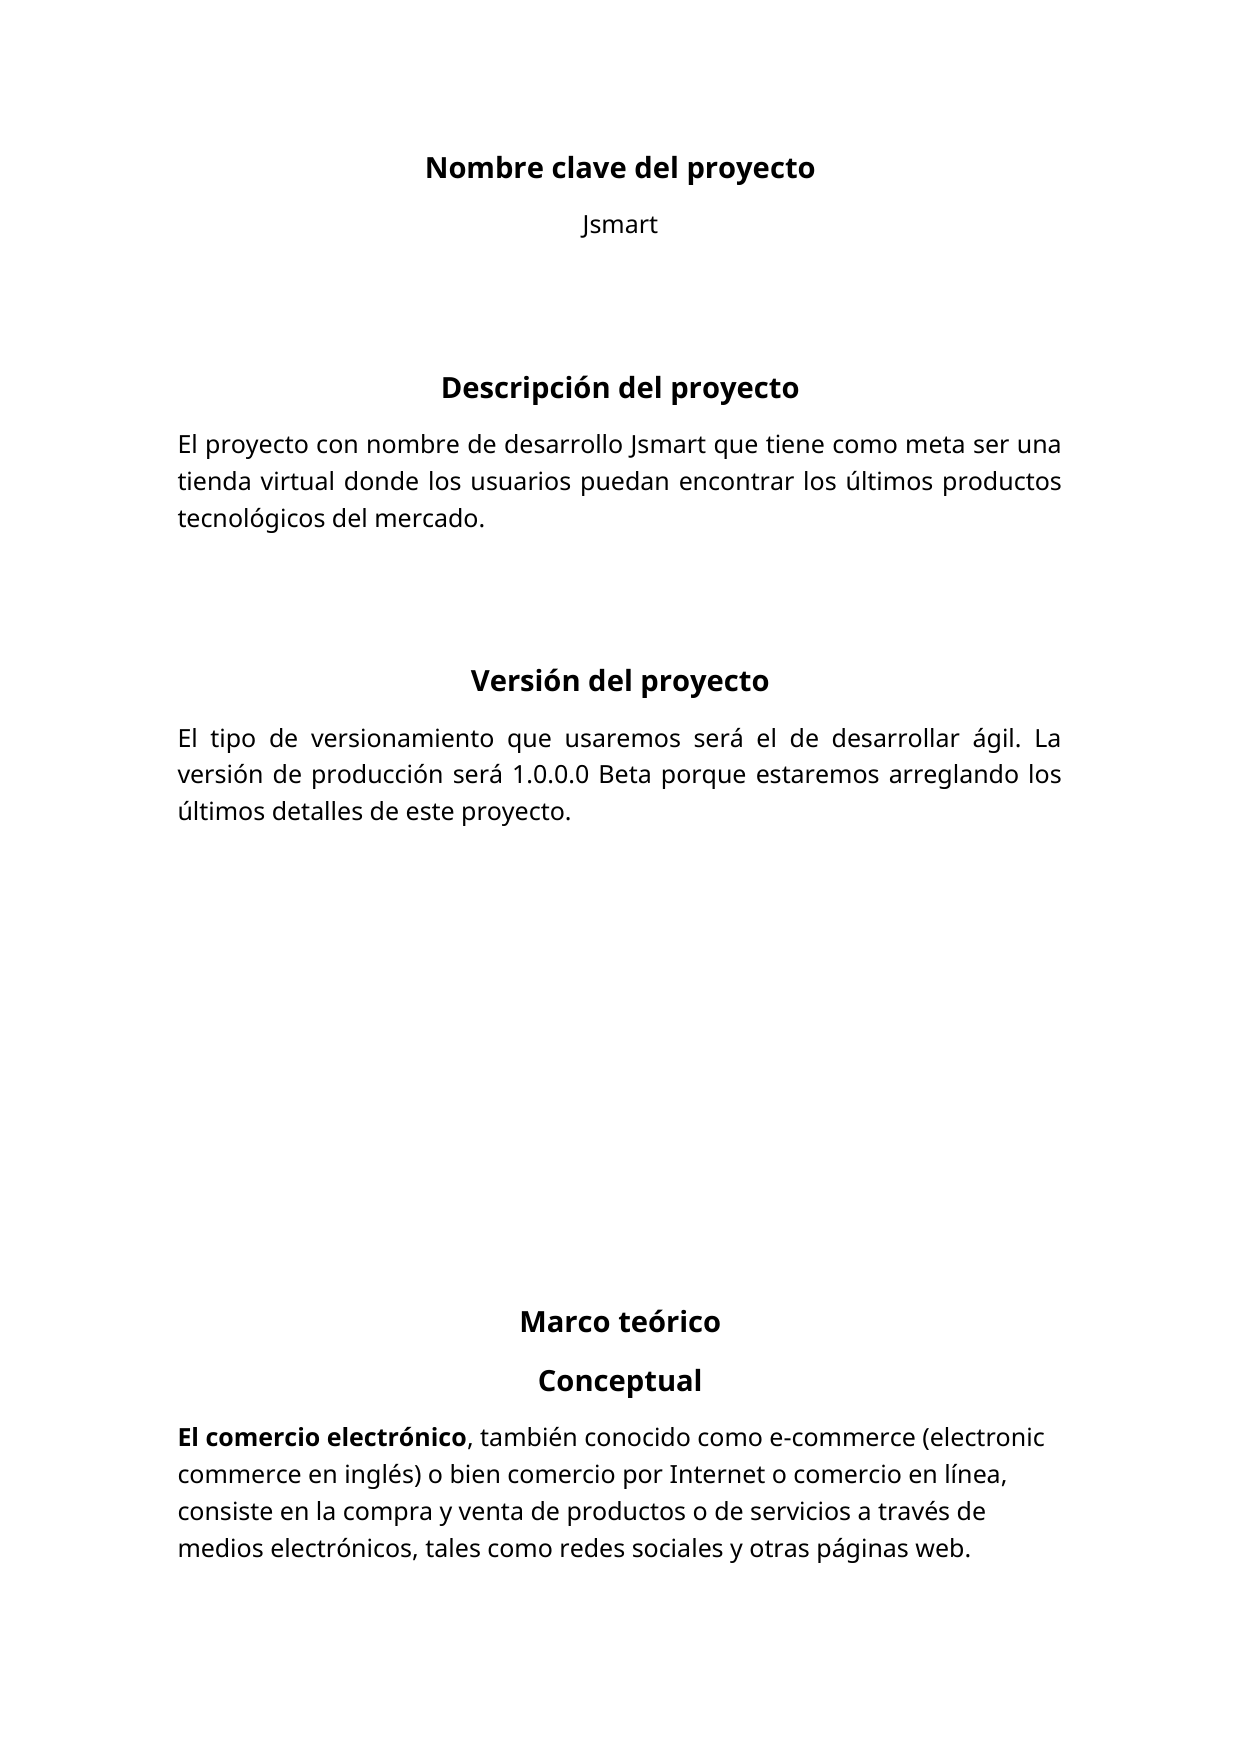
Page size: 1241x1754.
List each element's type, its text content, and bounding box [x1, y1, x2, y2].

text Nombre clave del proyecto [177, 148, 1063, 187]
text Conceptual [177, 1360, 1063, 1400]
text Marco teórico [177, 1301, 1063, 1341]
text Versión del proyecto [177, 661, 1063, 700]
text El tipo de versionamiento que usaremos será el de desarrollar ágil. La versión de producción será 1.0.0.0 Beta porque estaremos arreglando los últimos detalles de este proyecto. [177, 720, 1063, 828]
text El comercio electrónico, también conocido como e-commerce (electronic commerce en inglés) o bien comercio por Internet o comercio en línea, consiste en la compra y venta de productos o de servicios a través de medios electrónicos, tales como redes sociales y otras páginas web. [177, 1420, 1063, 1564]
text El proyecto con nombre de desarrollo Jsmart que tiene como meta ser una tienda virtual donde los usuarios puedan encontrar los últimos productos tecnológicos del mercado. [177, 427, 1063, 534]
text Descripción del proyecto [177, 367, 1063, 407]
text Jsmart [177, 207, 1063, 241]
